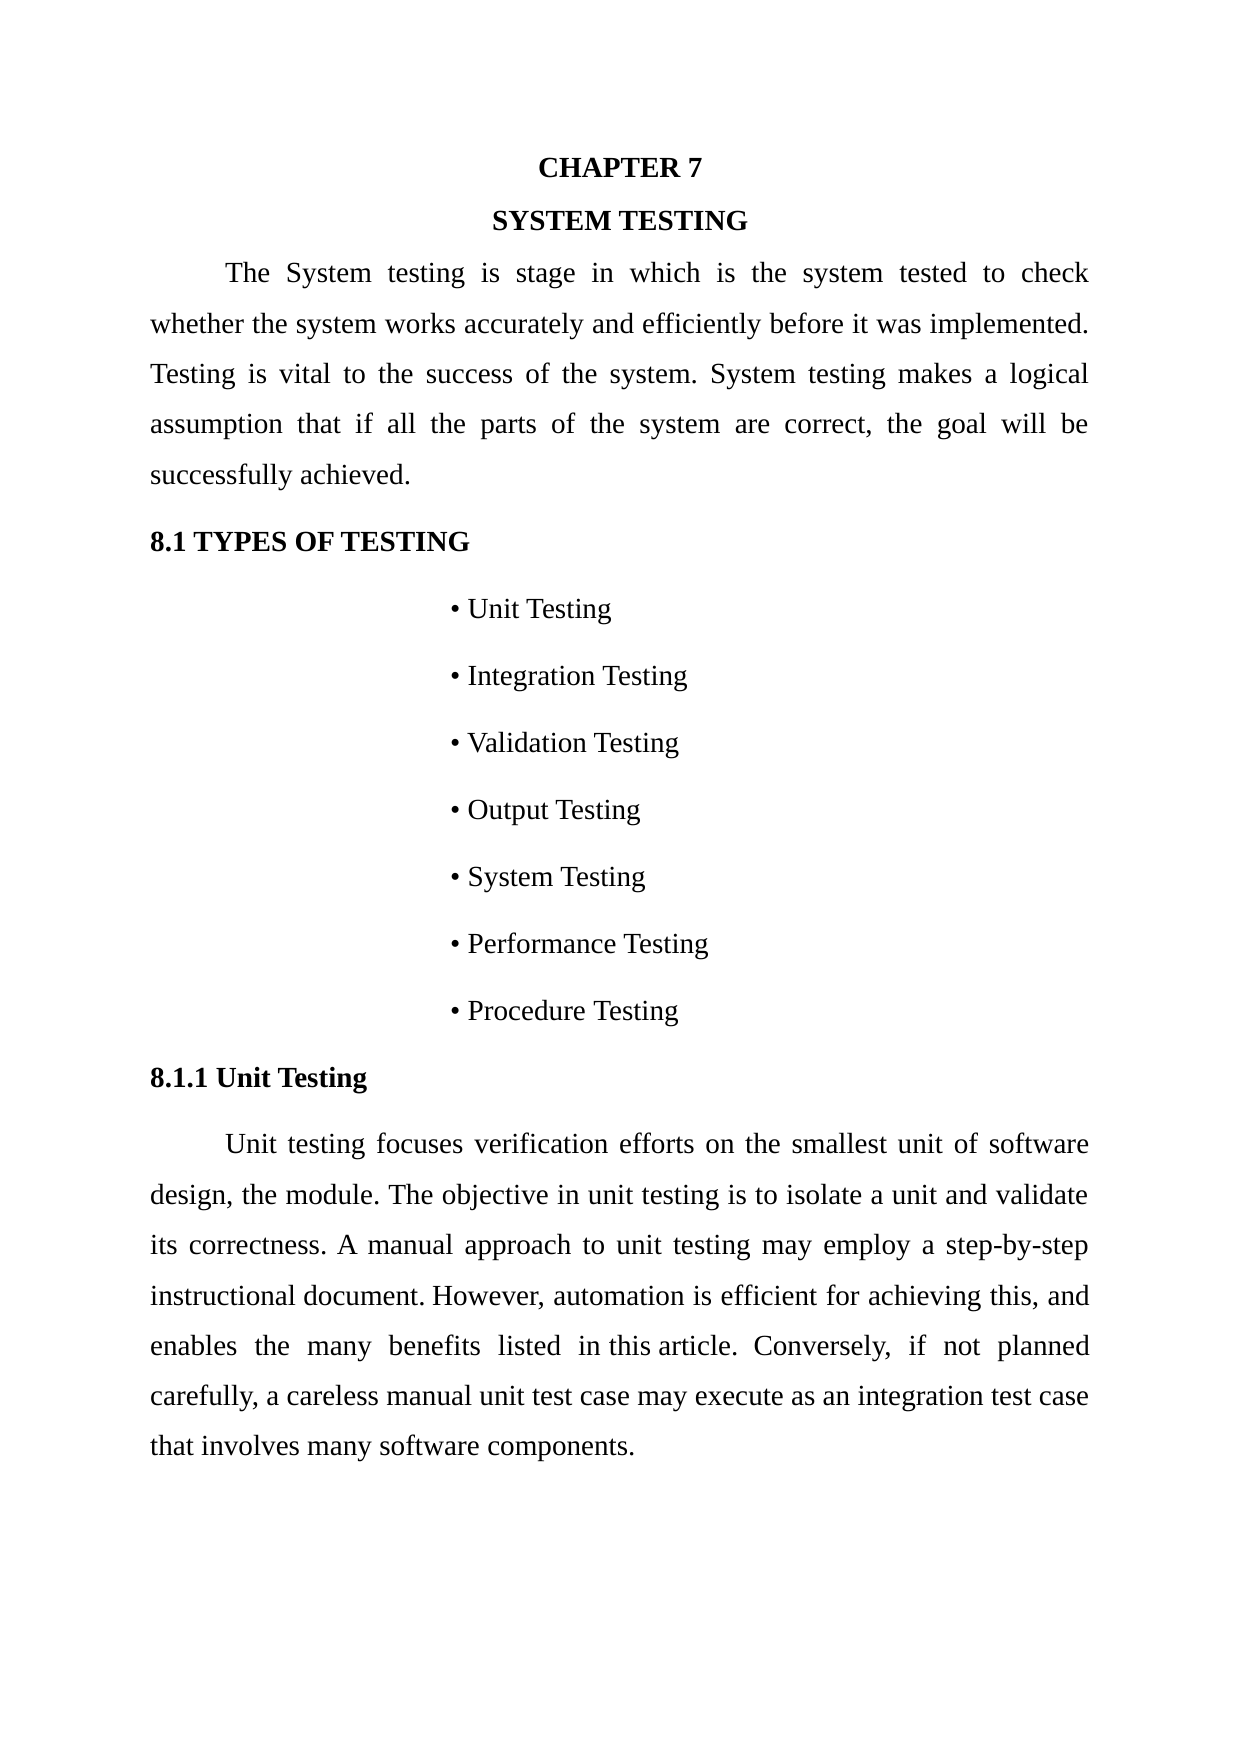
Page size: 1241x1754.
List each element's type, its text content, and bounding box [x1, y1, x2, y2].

text • Performance Testing [450, 926, 1090, 959]
text CHAPTER 7 [150, 150, 1090, 183]
text Unit testing focuses verification efforts on the smallest unit of software design, the module. The objective in unit testing is to isolate a unit and validate its correctness. A manual approach to unit testing may employ a step-by-step instructional document. However, automation is efficient for achieving this, and enables the many benefits listed in this article. Conversely, if not planned carefully, a careless manual unit test case may execute as an integration test case that involves many software components. [150, 1127, 1090, 1462]
text • Validation Testing [450, 725, 1090, 758]
text • Procedure Testing [450, 993, 1090, 1026]
text 8.1 TYPES OF TESTING [150, 524, 1090, 557]
text SYSTEM TESTING [150, 203, 1090, 236]
text The System testing is stage in which is the system tested to check whether the system works accurately and efficiently before it was implemented. Testing is vital to the success of the system. System testing makes a logical assumption that if all the parts of the system are correct, the goal will be successfully achieved. [150, 256, 1090, 490]
text • Output Testing [450, 792, 1090, 825]
text • System Testing [450, 859, 1090, 892]
text 8.1.1 Unit Testing [150, 1060, 1090, 1093]
text • Integration Testing [450, 658, 1090, 691]
text • Unit Testing [450, 591, 1090, 624]
